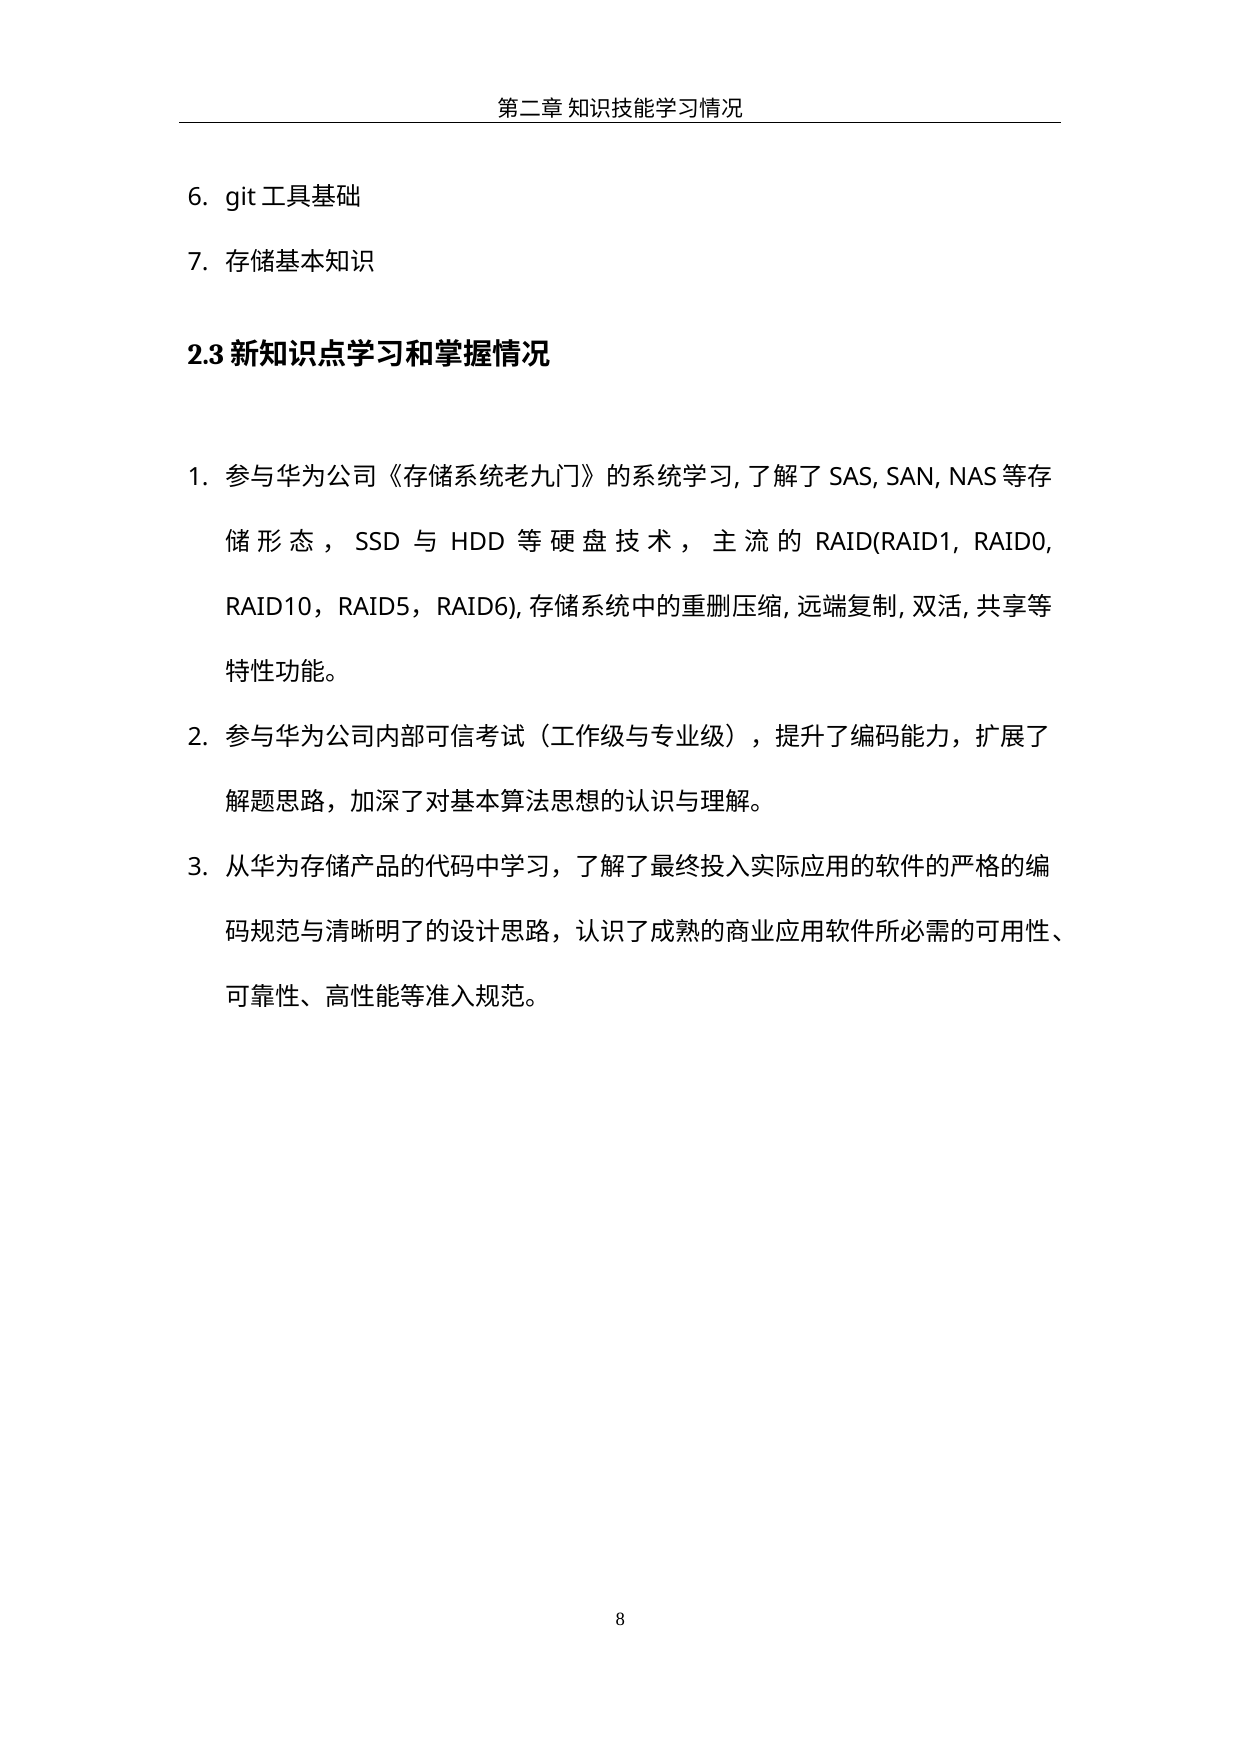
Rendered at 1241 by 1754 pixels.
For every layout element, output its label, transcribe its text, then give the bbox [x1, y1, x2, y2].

subtitle 2.3新知识点学习和掌握情况 [187, 319, 1053, 384]
list 参与华为公司内部可信考试（工作级与专业级），提升了编码能力，扩展了解题思路，加深了对基本算法思想的认识与理解。 [187, 702, 1053, 832]
list 存储基本知识 [187, 227, 1053, 292]
list git工具基础 [187, 162, 1053, 227]
list 从华为存储产品的代码中学习，了解了最终投入实际应用的软件的严格的编码规范与清晰明了的设计思路，认识了成熟的商业应用软件所必需的可用性、可靠性、高性能等准入规范。 [187, 832, 1053, 1027]
list 参与华为公司《存储系统老九门》的系统学习, 了解了SAS, SAN, NAS等存储形态，SSD与HDD等硬盘技术，主流的RAID(RAID1, RAID0, RAID10，RAID5，RAID6), 存储系统中的重删压缩, 远端复制, 双活, 共享等特性功能。 [187, 442, 1053, 702]
